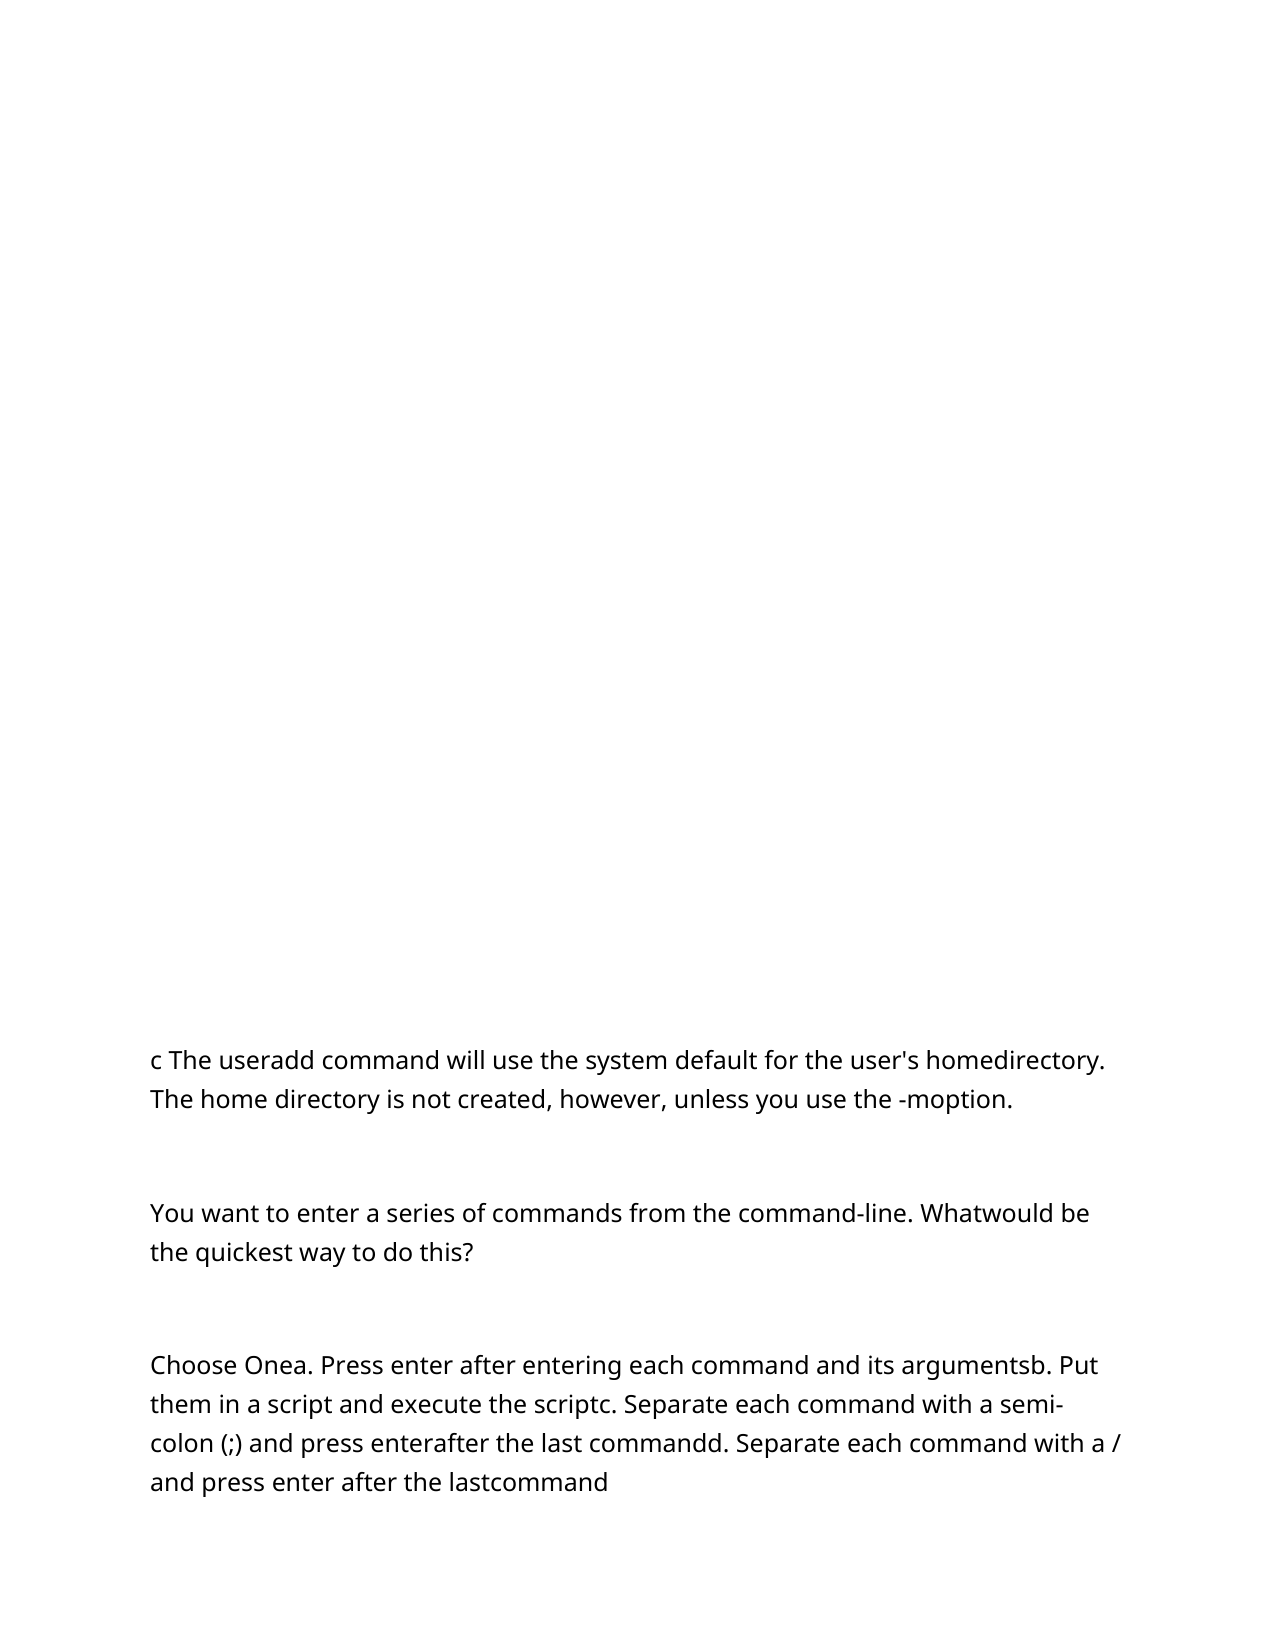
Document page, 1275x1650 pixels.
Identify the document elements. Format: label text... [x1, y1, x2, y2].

text You want to enter a series of commands from the command-line. Whatwould be the quickest way to do this? [150, 1195, 1125, 1268]
text c The useradd command will use the system default for the user's homedirectory. The home directory is not created, however, unless you use the -moption. [150, 1043, 1125, 1116]
text Choose Onea. Press enter after entering each command and its argumentsb. Put them in a script and execute the scriptc. Separate each command with a semi-colon (;) and press enterafter the last commandd. Separate each command with a / and press enter after the lastcommand [150, 1347, 1125, 1499]
